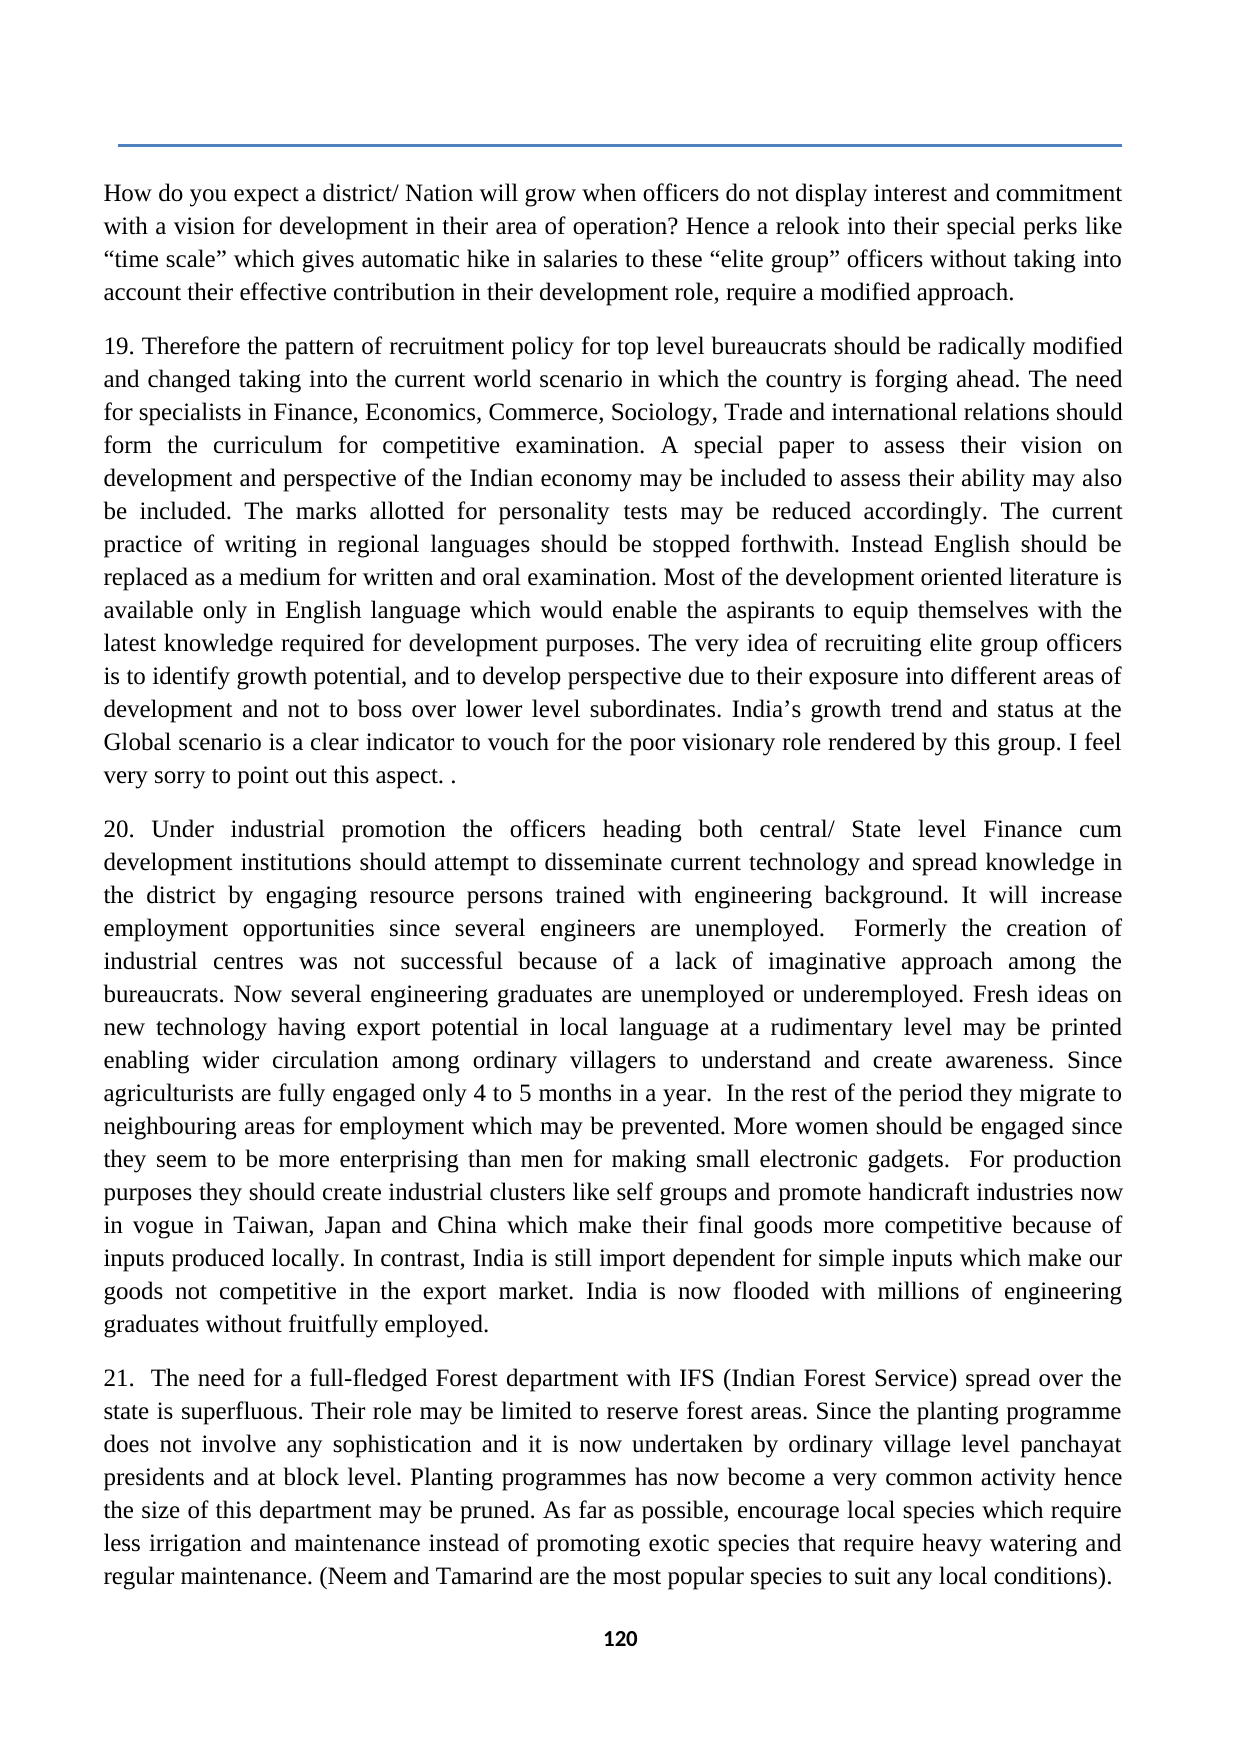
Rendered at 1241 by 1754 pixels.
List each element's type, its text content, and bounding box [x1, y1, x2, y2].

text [103, 178, 1123, 306]
text 21. The need for a full-fledged Forest department with IFS (Indian Forest Service) spread over the state is superfluous. Their role may be limited to reserve forest areas. Since the planting programme does not involve any sophistication and it is now undertaken by ordinary village level panchayat presidents and at block level. Planting programmes has now become a very common activity hence the size of this department may be pruned. As far as possible, encourage local species which require less irrigation and maintenance instead of promoting exotic species that require heavy watering and regular maintenance. (Neem and Tamarind are the most popular species to suit any local conditions). [103, 1363, 1123, 1590]
text 19. Therefore the pattern of recruitment policy for top level bureaucrats should be radically modified and changed taking into the current world scenario in which the country is forging ahead. The need for specialists in Finance, Economics, Commerce, Sociology, Trade and international relations should form the curriculum for competitive examination. A special paper to assess their vision on development and perspective of the Indian economy may be included to assess their ability may also be included. The marks allotted for personality tests may be reduced accordingly. The current practice of writing in regional languages should be stopped forthwith. Instead English should be replaced as a medium for written and oral examination. Most of the development oriented literature is available only in English language which would enable the aspirants to equip themselves with the latest knowledge required for development purposes. The very idea of recruiting elite group officers is to identify growth potential, and to develop perspective due to their exposure into different areas of development and not to boss over lower level subordinates. India’s growth trend and status at the Global scenario is a clear indicator to vouch for the poor visionary role rendered by this group. I feel very sorry to point out this aspect. . [103, 331, 1123, 789]
text 20. Under industrial promotion the officers heading both central/ State level Finance cum development institutions should attempt to disseminate current technology and spread knowledge in the district by engaging resource persons trained with engineering background. It will increase employment opportunities since several engineers are unemployed. Formerly the creation of industrial centres was not successful because of a lack of imaginative approach among the bureaucrats. Now several engineering graduates are unemployed or underemployed. Fresh ideas on new technology having export potential in local language at a rudimentary level may be printed enabling wider circulation among ordinary villagers to understand and create awareness. Since agriculturists are fully engaged only 4 to 5 months in a year. In the rest of the period they migrate to neighbouring areas for employment which may be prevented. More women should be engaged since they seem to be more enterprising than men for making small electronic gadgets. For production purposes they should create industrial clusters like self groups and promote handicraft industries now in vogue in Taiwan, Japan and China which make their final goods more competitive because of inputs produced locally. In contrast, India is still import dependent for simple inputs which make our goods not competitive in the export market. India is now flooded with millions of engineering graduates without fruitfully employed. [103, 814, 1123, 1338]
